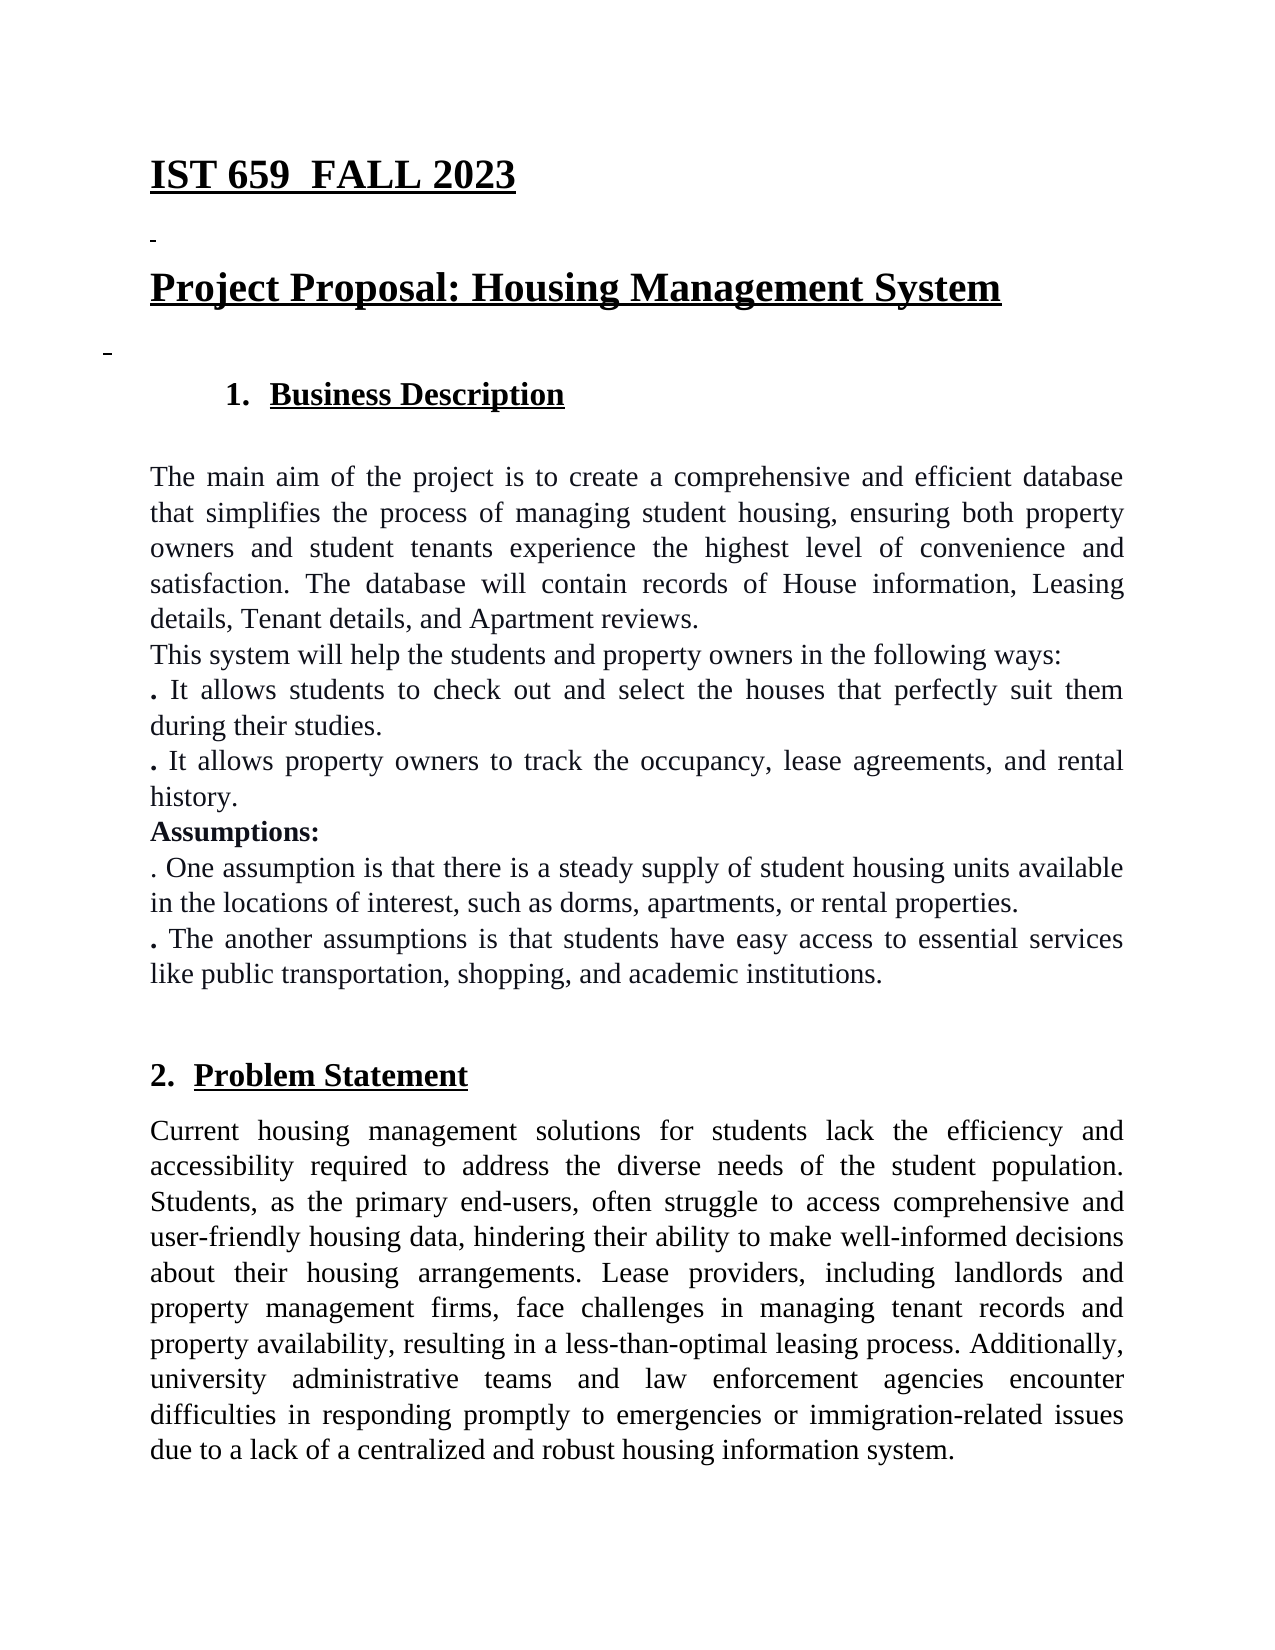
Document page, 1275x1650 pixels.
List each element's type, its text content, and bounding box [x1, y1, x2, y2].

text Project Proposal: Housing Management System [150, 262, 1125, 310]
text . It allows students to check out and select the houses that perfectly suit them during their studies. [150, 672, 1125, 741]
text Current housing management solutions for students lack the efficiency and accessibility required to address the diverse needs of the student population. Students, as the primary end-users, often struggle to access comprehensive and user-friendly housing data, hindering their ability to make well-informed decisions about their housing arrangements. Lease providers, including landlords and property management firms, face challenges in managing tenant records and property availability, resulting in a less-than-optimal leasing process. Additionally, university administrative teams and law enforcement agencies encounter difficulties in responding promptly to emergencies or immigration-related issues due to a lack of a centralized and robust housing information system. [150, 1113, 1125, 1466]
text . It allows property owners to track the occupancy, lease agreements, and rental history. [150, 743, 1125, 812]
text The main aim of the project is to create a comprehensive and efficient database that simplifies the process of managing student housing, ensuring both property owners and student tenants experience the highest level of convenience and satisfaction. The database will contain records of House information, Leasing details, Tenant details, and Apartment reviews. [150, 459, 1125, 635]
text 2. Problem Statement [150, 1055, 1125, 1094]
text . One assumption is that there is a steady supply of student housing units available in the locations of interest, such as dorms, apartments, or rental properties. [150, 850, 1125, 919]
text Assumptions: [150, 814, 1125, 848]
text This system will help the students and property owners in the following ways: [150, 637, 1125, 670]
text 1. Business Description [225, 374, 1125, 412]
text . The another assumptions is that students have easy access to essential services like public transportation, shopping, and academic institutions. [150, 921, 1125, 990]
text IST 659 FALL 2023 [150, 150, 1125, 198]
